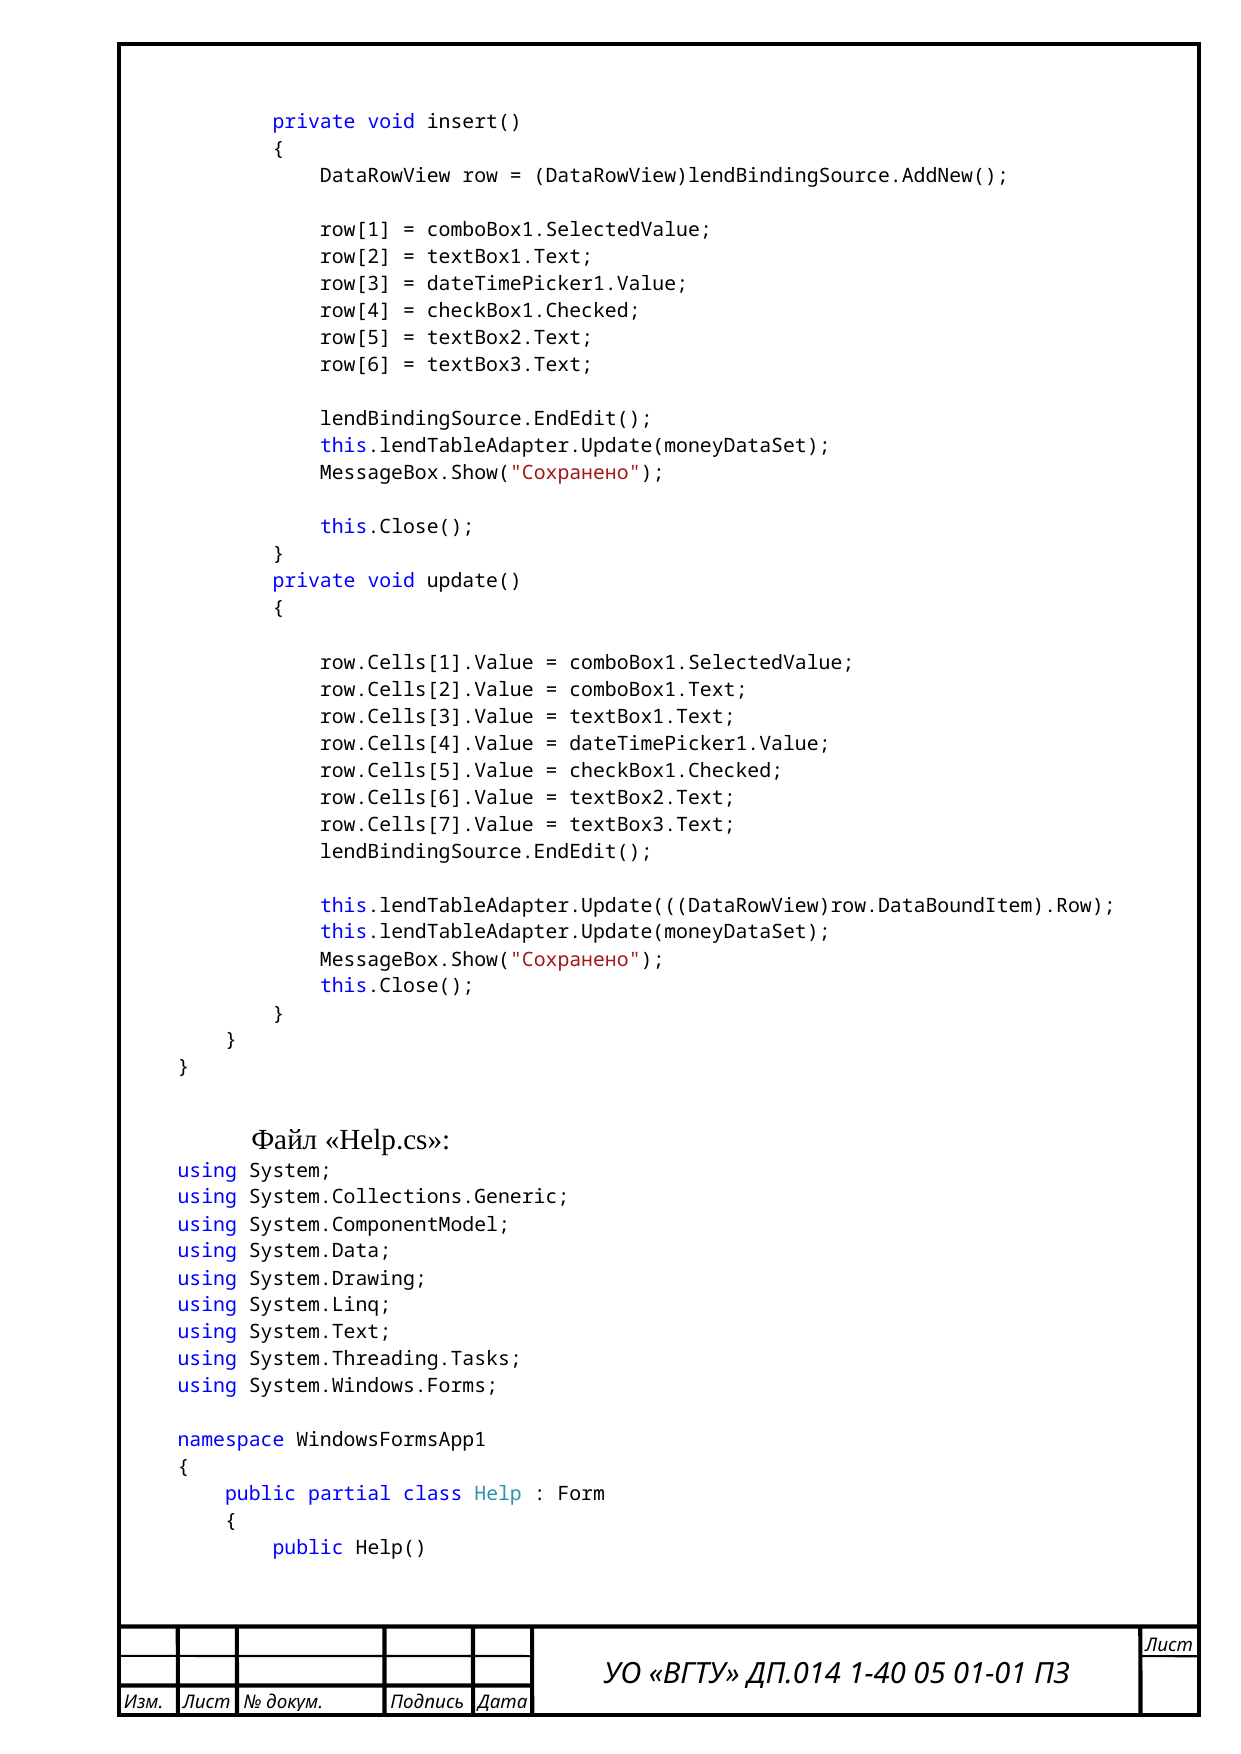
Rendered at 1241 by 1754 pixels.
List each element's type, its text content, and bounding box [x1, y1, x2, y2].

text Файл «Help.cs»: [177, 1122, 1152, 1156]
text row.Cells[5].Value = checkBox1.Checked; [177, 756, 1152, 783]
text public Help() [177, 1533, 1152, 1561]
text } [177, 539, 1152, 566]
text { [177, 593, 1152, 620]
text row[1] = comboBox1.SelectedValue; [177, 215, 1152, 242]
text DataRowView row = (DataRowView)lendBindingSource.AddNew(); [177, 161, 1152, 188]
text this.lendTableAdapter.Update(moneyDataSet); [177, 431, 1152, 458]
text using System.Windows.Forms; [177, 1372, 1152, 1399]
text row[3] = dateTimePicker1.Value; [177, 269, 1152, 296]
text { [177, 1453, 1152, 1479]
text this.lendTableAdapter.Update(moneyDataSet); [177, 918, 1152, 945]
text row.Cells[1].Value = comboBox1.SelectedValue; [177, 648, 1152, 675]
text using System.Data; [177, 1237, 1152, 1264]
text } [177, 1053, 1152, 1080]
text row[6] = textBox3.Text; [177, 350, 1152, 377]
text row[5] = textBox2.Text; [177, 323, 1152, 350]
text this.lendTableAdapter.Update(((DataRowView)row.DataBoundItem).Row); [177, 891, 1152, 918]
text { [177, 134, 1152, 161]
text row[2] = textBox1.Text; [177, 242, 1152, 269]
text namespace WindowsFormsApp1 [177, 1426, 1152, 1453]
text using System.Drawing; [177, 1264, 1152, 1291]
text private void update() [177, 566, 1152, 593]
text MessageBox.Show("Сохранено"); [177, 458, 1152, 485]
text using System.Threading.Tasks; [177, 1345, 1152, 1372]
text row.Cells[4].Value = dateTimePicker1.Value; [177, 729, 1152, 756]
text } [177, 999, 1152, 1026]
text lendBindingSource.EndEdit(); [177, 404, 1152, 431]
text row.Cells[2].Value = comboBox1.Text; [177, 675, 1152, 702]
text MessageBox.Show("Сохранено"); [177, 945, 1152, 972]
text using System.Text; [177, 1318, 1152, 1345]
text row.Cells[7].Value = textBox3.Text; [177, 810, 1152, 837]
text using System; [177, 1156, 1152, 1183]
text public partial class Help : Form [177, 1479, 1152, 1507]
text this.Close(); [177, 972, 1152, 999]
text using System.Collections.Generic; [177, 1183, 1152, 1210]
text row.Cells[6].Value = textBox2.Text; [177, 783, 1152, 810]
text row.Cells[3].Value = textBox1.Text; [177, 702, 1152, 729]
text using System.ComponentModel; [177, 1210, 1152, 1237]
text private void insert() [177, 107, 1152, 134]
text } [177, 1026, 1152, 1053]
text lendBindingSource.EndEdit(); [177, 837, 1152, 864]
text { [177, 1507, 1152, 1533]
text this.Close(); [177, 512, 1152, 539]
text row[4] = checkBox1.Checked; [177, 296, 1152, 323]
text using System.Linq; [177, 1291, 1152, 1318]
